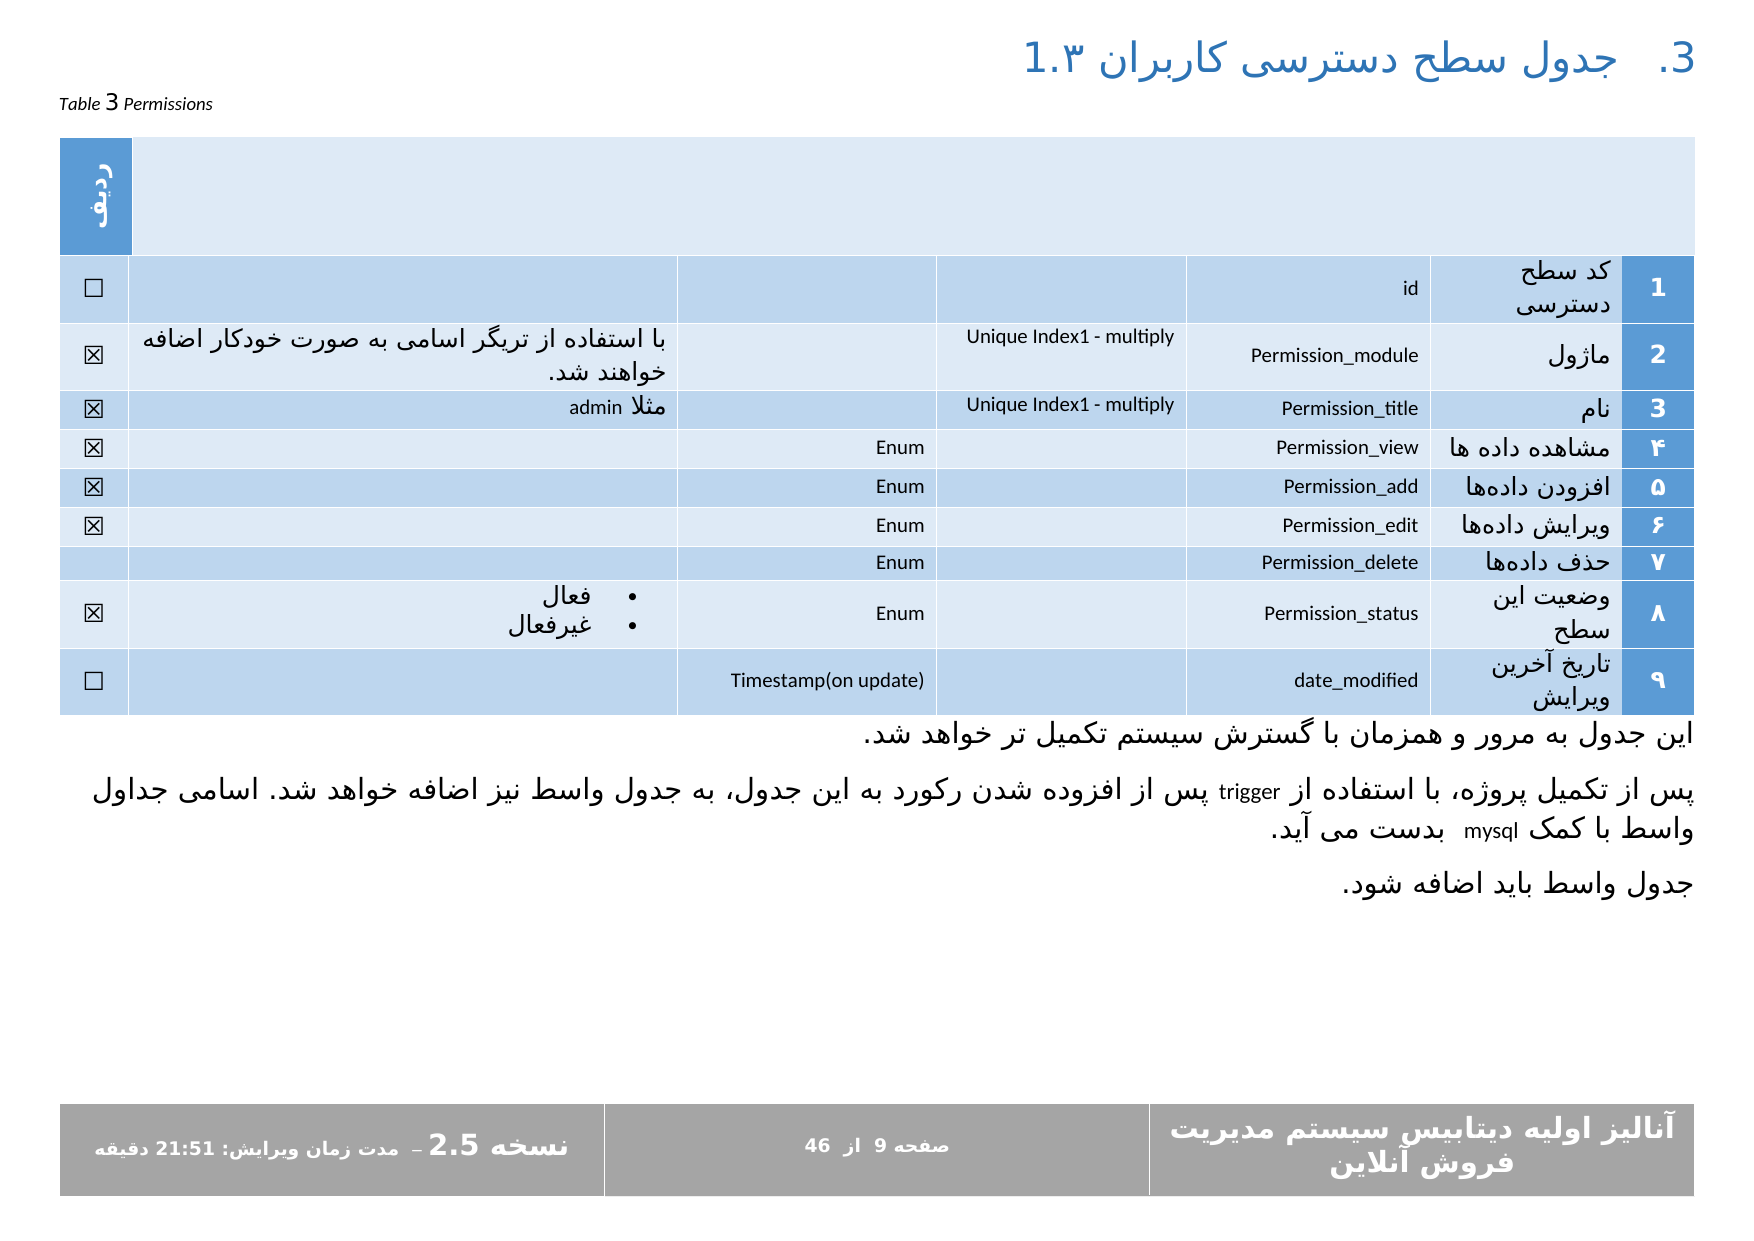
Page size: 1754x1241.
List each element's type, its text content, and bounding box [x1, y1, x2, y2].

table_cell Enum [678, 430, 936, 468]
table_cell Timestamp(on update) [678, 649, 936, 715]
table_cell [678, 256, 936, 323]
table_cell Permission_module [1187, 324, 1430, 390]
table_cell [937, 430, 1186, 468]
subtitle جدول سطح دسترسی کاربران 1.۳ [59, 34, 1657, 82]
table_cell Enum [678, 547, 936, 580]
text پس از تکمیل پروژه، با استفاده از trigger پس از افزوده شدن رکورد به این جدول، به جدول واسط نیز اضافه خواهد شد. اسامی جداول واسط با کمک mysql بدست می آید. [59, 772, 1695, 845]
table_cell [60, 547, 128, 580]
table_cell 2 [1622, 324, 1694, 390]
table_cell کد سطح دسترسی [1431, 256, 1622, 323]
text Table 3 Permissions [59, 89, 1695, 116]
table_cell Enum [678, 581, 936, 648]
table_cell نام [1431, 391, 1622, 429]
table_cell Unique Index1 - multiply [937, 324, 1186, 390]
table_cell [937, 581, 1186, 648]
table_cell [129, 547, 677, 580]
table_cell حذف داده‌ها [1431, 547, 1622, 580]
table_cell مثلا admin [129, 391, 677, 429]
table_cell مشاهده داده ها [1431, 430, 1622, 468]
table_cell افزودن داده‌ها [1431, 469, 1622, 507]
table_cell [678, 391, 936, 429]
table_cell ۶ [1622, 508, 1694, 546]
table_cell [937, 256, 1186, 323]
table_cell date_modified [1187, 649, 1430, 715]
table_cell [937, 547, 1186, 580]
table_cell Unique Index1 - multiply [937, 391, 1186, 429]
text جدول واسط باید اضافه شود. [59, 867, 1695, 901]
table_cell id [1187, 256, 1430, 323]
table_cell ۹ [1622, 649, 1694, 715]
table_cell [129, 508, 677, 546]
table_cell Permission_delete [1187, 547, 1430, 580]
table_cell ۵ [1622, 469, 1694, 507]
table_cell [937, 469, 1186, 507]
table_cell ۴ [1622, 430, 1694, 468]
table_cell با استفاده از تریگر اسامی به صورت خودکار اضافه خواهند شد. [129, 324, 677, 390]
table_cell Permission_view [1187, 430, 1430, 468]
table_cell [937, 508, 1186, 546]
table_cell ۷ [1622, 547, 1694, 580]
table_cell [937, 649, 1186, 715]
table_cell تاریخ آخرین ویرایش [1431, 649, 1622, 715]
table_cell Permission_add [1187, 469, 1430, 507]
table_cell ویرایش داده‌ها [1431, 508, 1622, 546]
table_cell [129, 256, 677, 323]
table_cell [129, 469, 677, 507]
table_cell ۸ [1622, 581, 1694, 648]
table_cell Permission_edit [1187, 508, 1430, 546]
text این جدول به مرور و همزمان با گسترش سیستم تکمیل تر خواهد شد. [59, 716, 1695, 750]
table_cell Enum [678, 508, 936, 546]
table_cell فعال غیرفعال [129, 581, 677, 648]
table_cell Enum [678, 469, 936, 507]
table_cell 1 [1622, 256, 1694, 323]
table_cell وضعیت این سطح [1431, 581, 1622, 648]
table_cell ماژول [1431, 324, 1622, 390]
table_cell Permission_status [1187, 581, 1430, 648]
table_cell [678, 324, 936, 390]
table_header ردیف [60, 138, 132, 255]
table_cell 3 [1622, 391, 1694, 429]
table_cell [129, 649, 677, 715]
table_cell Permission_title [1187, 391, 1430, 429]
table_cell [129, 430, 677, 468]
